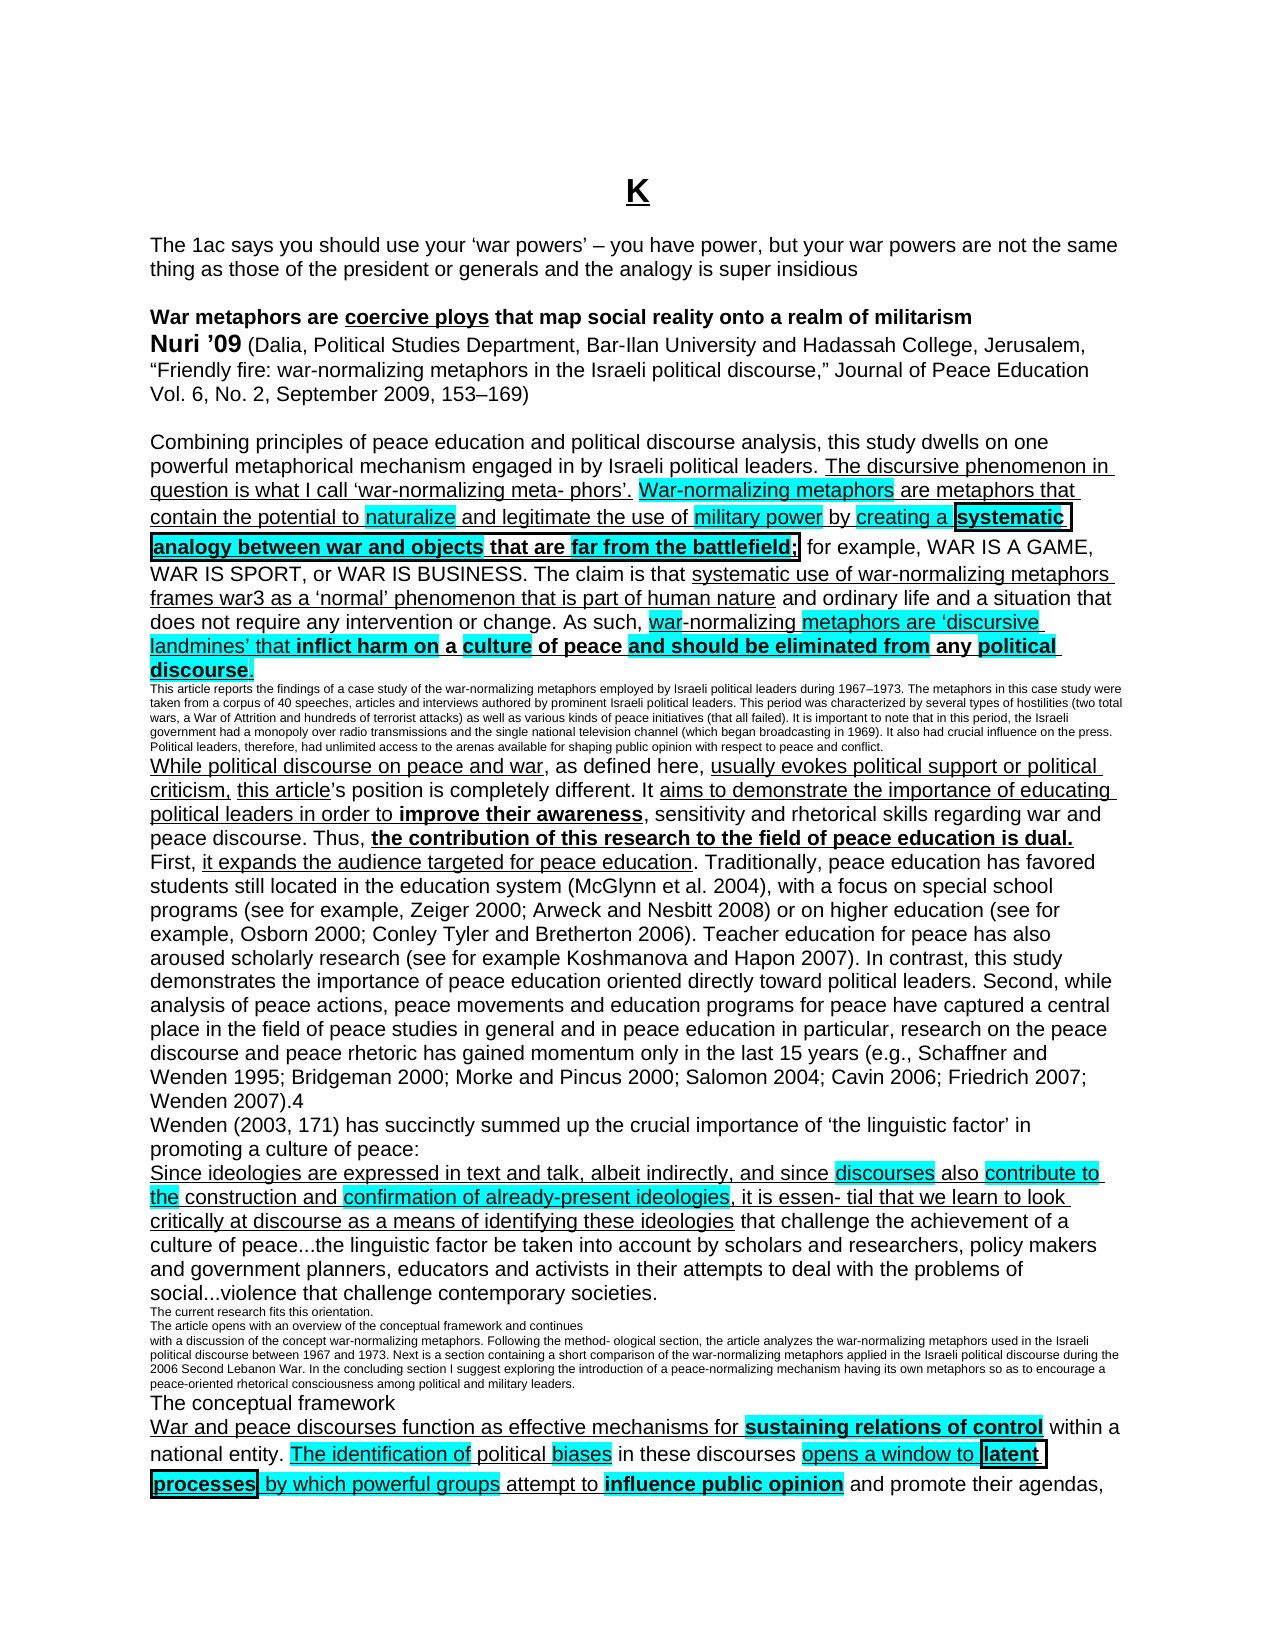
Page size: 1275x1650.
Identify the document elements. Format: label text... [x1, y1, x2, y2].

text The article opens with an overview of the conceptual framework and continues [150, 1319, 1125, 1333]
text The 1ac says you should use your ‘war powers’ – you have power, but your war powers are not the same thing as those of the president or generals and the analogy is super insidious [150, 233, 1125, 281]
text Nuri ’09 (Dalia, Political Studies Department, Bar-Ilan University and Hadassah College, Jerusalem, “Friendly fire: war-normalizing metaphors in the Israeli political discourse,” Journal of Peace Education Vol. 6, No. 2, September 2009, 153–169) [150, 329, 1125, 406]
text Combining principles of peace education and political discourse analysis, this study dwells on one powerful metaphorical mechanism engaged in by Israeli political leaders. The discursive phenomenon in question is what I call ‘war-normalizing meta- phors’. War-normalizing metaphors are metaphors that contain the potential to naturalize and legitimate the use of military power by creating a systematic analogy between war and objects that are far from the battlefield; for example, WAR IS A GAME, WAR IS SPORT, or WAR IS BUSINESS. The claim is that systematic use of war-normalizing metaphors frames war3 as a ‘normal’ phenomenon that is part of human nature and ordinary life and a situation that does not require any intervention or change. As such, war-normalizing metaphors are ‘discursive landmines’ that inflict harm on a culture of peace and should be eliminated from any political discourse. [150, 430, 1125, 682]
text Since ideologies are expressed in text and talk, albeit indirectly, and since discourses also contribute to the construction and confirmation of already-present ideologies, it is essen- tial that we learn to look critically at discourse as a means of identifying these ideologies that challenge the achievement of a culture of peace...the linguistic factor be taken into account by scholars and researchers, policy makers and government planners, educators and activists in their attempts to deal with the problems of social...violence that challenge contemporary societies. [150, 1161, 1125, 1305]
text with a discussion of the concept war-normalizing metaphors. Following the method- ological section, the article analyzes the war-normalizing metaphors used in the Israeli political discourse between 1967 and 1973. Next is a section containing a short comparison of the war-normalizing metaphors applied in the Israeli political discourse during the 2006 Second Lebanon War. In the concluding section I suggest exploring the introduction of a peace-normalizing mechanism having its own metaphors so as to encourage a peace-oriented rhetorical consciousness among political and military leaders. [150, 1333, 1125, 1391]
text This article reports the findings of a case study of the war-normalizing metaphors employed by Israeli political leaders during 1967–1973. The metaphors in this case study were taken from a corpus of 40 speeches, articles and interviews authored by prominent Israeli political leaders. This period was characterized by several types of hostilities (two total wars, a War of Attrition and hundreds of terrorist attacks) as well as various kinds of peace initiatives (that all failed). It is important to note that in this period, the Israeli government had a monopoly over radio transmissions and the single national television channel (which began broadcasting in 1969). It also had crucial influence on the press. Political leaders, therefore, had unlimited access to the arenas available for shaping public opinion with respect to peace and conflict. [150, 682, 1125, 754]
text War metaphors are coercive ploys that map social reality onto a realm of militarism [150, 305, 1125, 329]
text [150, 1415, 1125, 1499]
text Wenden (2003, 171) has succinctly summed up the crucial importance of ‘the linguistic factor’ in promoting a culture of peace: [150, 1113, 1125, 1161]
text The conceptual framework [150, 1391, 1125, 1415]
text While political discourse on peace and war, as defined here, usually evokes political support or political criticism, this article’s position is completely different. It aims to demonstrate the importance of educating political leaders in order to improve their awareness, sensitivity and rhetorical skills regarding war and peace discourse. Thus, the contribution of this research to the field of peace education is dual. First, it expands the audience targeted for peace education. Traditionally, peace education has favored students still located in the education system (McGlynn et al. 2004), with a focus on special school programs (see for example, Zeiger 2000; Arweck and Nesbitt 2008) or on higher education (see for example, Osborn 2000; Conley Tyler and Bretherton 2006). Teacher education for peace has also aroused scholarly research (see for example Koshmanova and Hapon 2007). In contrast, this study demonstrates the importance of peace education oriented directly toward political leaders. Second, while analysis of peace actions, peace movements and education programs for peace have captured a central place in the field of peace studies in general and in peace education in particular, research on the peace discourse and peace rhetoric has gained momentum only in the last 15 years (e.g., Schaffner and Wenden 1995; Bridgeman 2000; Morke and Pincus 2000; Salomon 2004; Cavin 2006; Friedrich 2007; Wenden 2007).4 [150, 754, 1125, 1113]
text The current research fits this orientation. [150, 1305, 1125, 1319]
subtitle K [150, 171, 1125, 209]
